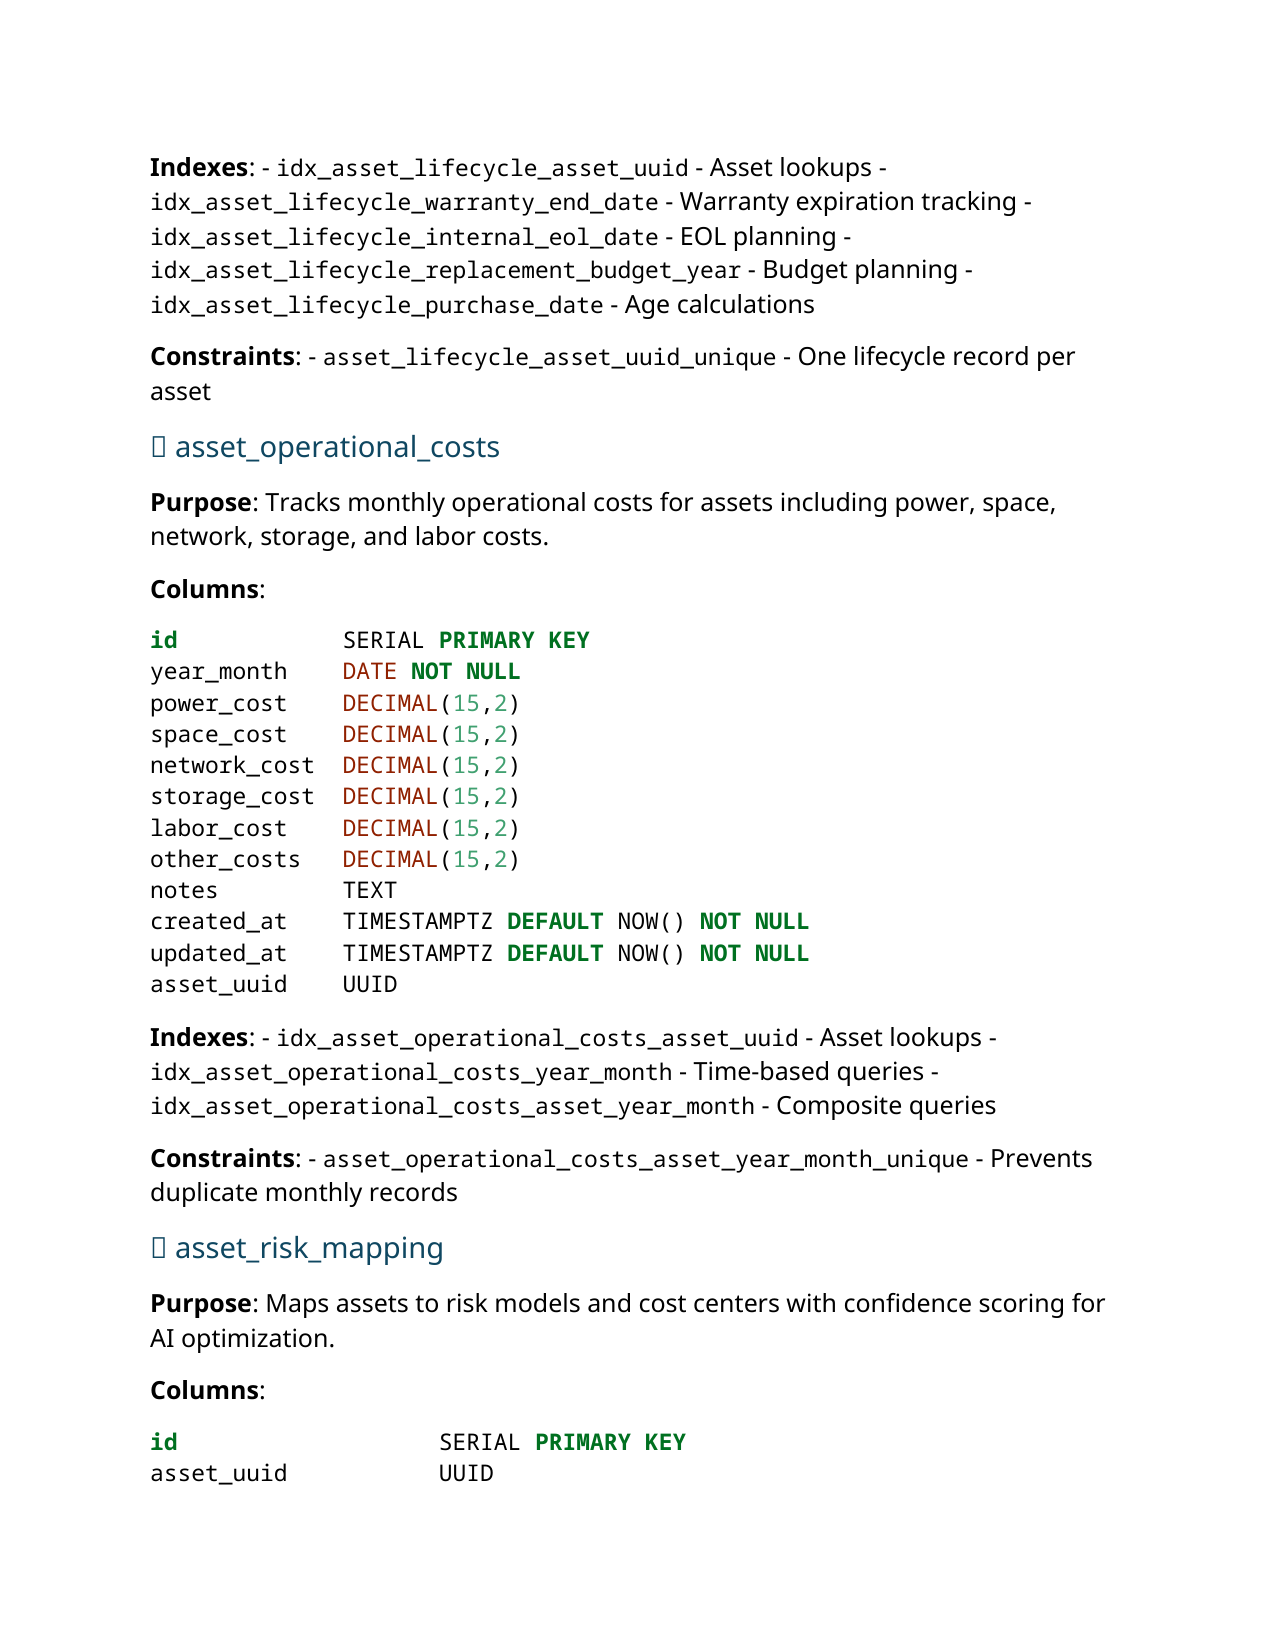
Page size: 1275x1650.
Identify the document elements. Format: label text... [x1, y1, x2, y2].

text id SERIAL PRIMARY KEY year_month DATE NOT NULL power_cost DECIMAL(15,2) space_cost DECIMAL(15,2) network_cost DECIMAL(15,2) storage_cost DECIMAL(15,2) labor_cost DECIMAL(15,2) other_costs DECIMAL(15,2) notes TEXT created_at TIMESTAMPTZ DEFAULT NOW() NOT NULL updated_at TIMESTAMPTZ DEFAULT NOW() NOT NULL asset_uuid UUID [150, 624, 1125, 999]
text Purpose: Tracks monthly operational costs for assets including power, space, network, storage, and labor costs. [150, 484, 1125, 552]
text Columns: [150, 571, 1125, 605]
text Purpose: Maps assets to risk models and cost centers with confidence scoring for AI optimization. [150, 1286, 1125, 1354]
text Constraints: - asset_operational_costs_asset_year_month_unique - Prevents duplicate monthly records [150, 1141, 1125, 1209]
subtitle 🎯 asset_risk_mapping [150, 1228, 1125, 1267]
text Constraints: - asset_lifecycle_asset_uuid_unique - One lifecycle record per asset [150, 339, 1125, 407]
subtitle 💡 asset_operational_costs [150, 426, 1125, 466]
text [150, 1426, 1125, 1488]
text Indexes: - idx_asset_operational_costs_asset_uuid - Asset lookups - idx_asset_operational_costs_year_month - Time-based queries - idx_asset_operational_costs_asset_year_month - Composite queries [150, 1020, 1125, 1122]
text Columns: [150, 1373, 1125, 1407]
text Indexes: - idx_asset_lifecycle_asset_uuid - Asset lookups - idx_asset_lifecycle_warranty_end_date - Warranty expiration tracking - idx_asset_lifecycle_internal_eol_date - EOL planning - idx_asset_lifecycle_replacement_budget_year - Budget planning - idx_asset_lifecycle_purchase_date - Age calculations [150, 150, 1125, 320]
